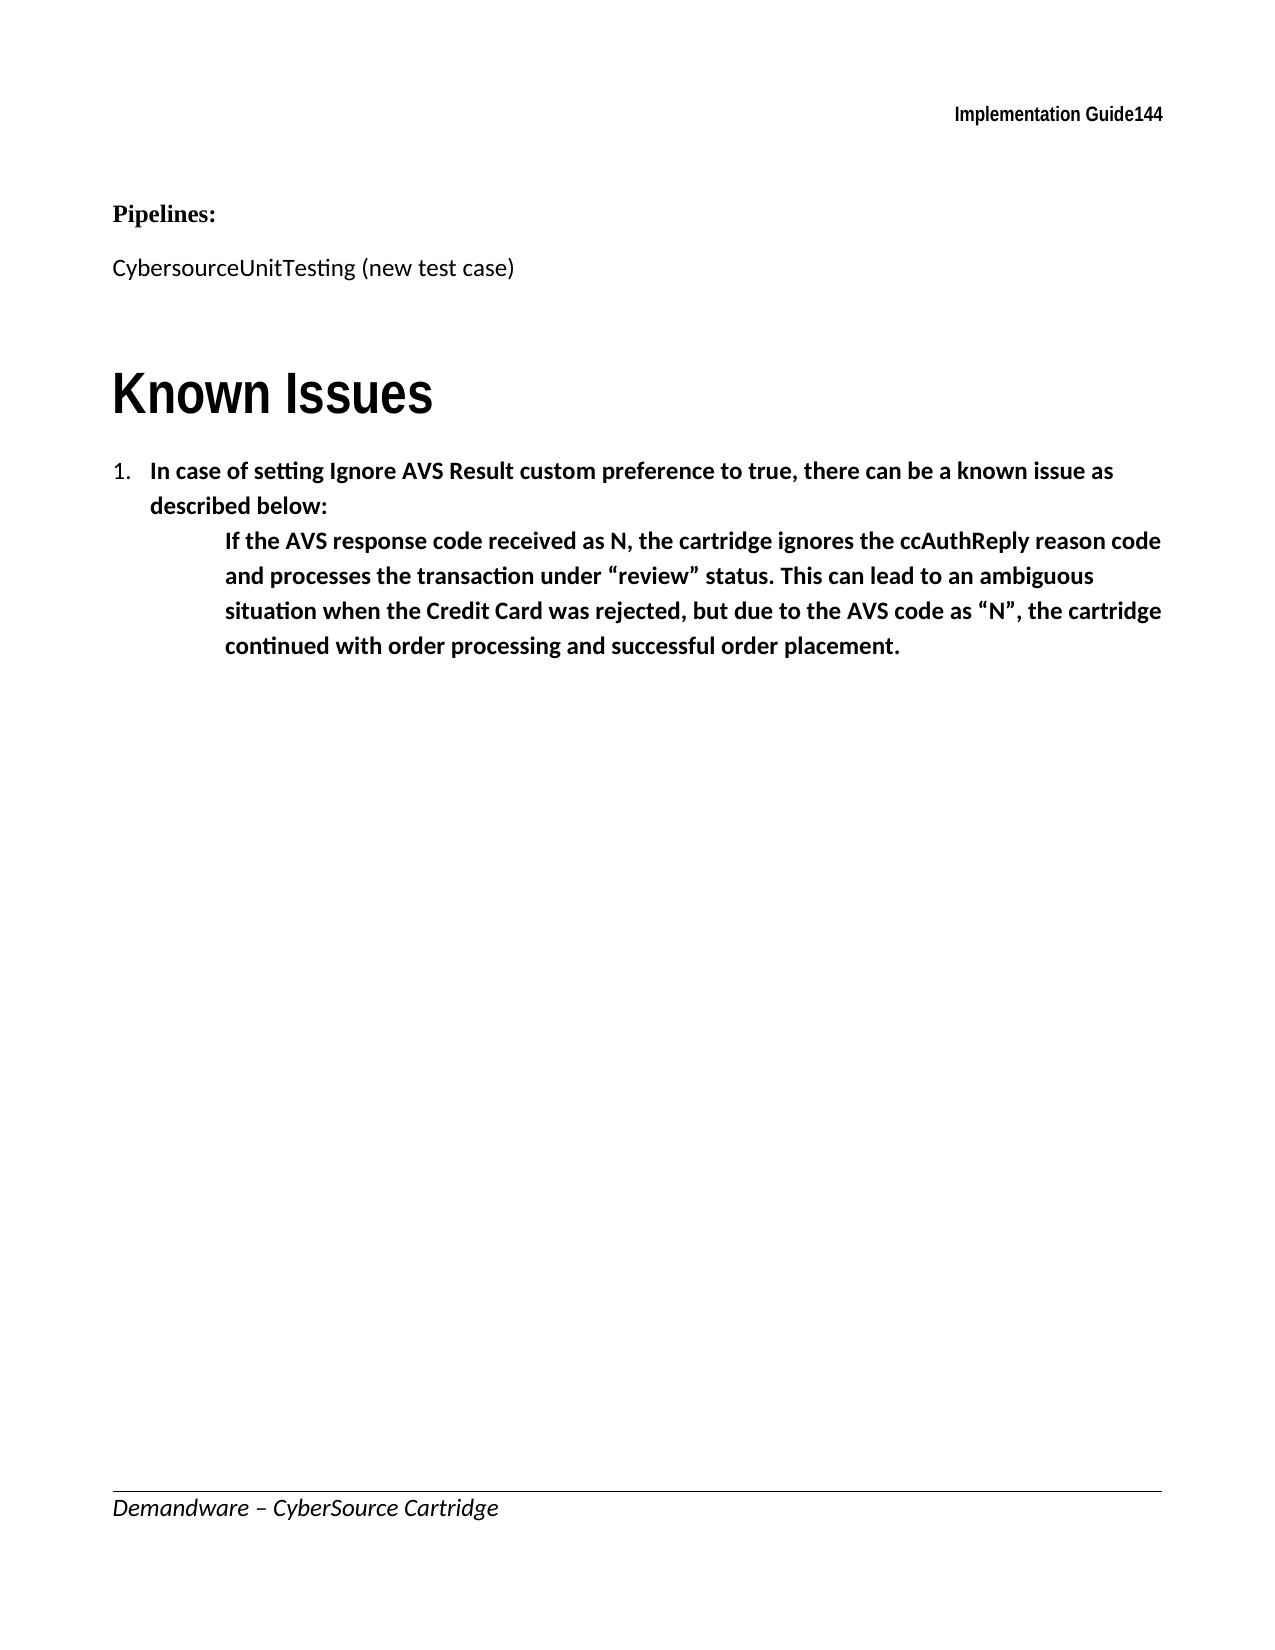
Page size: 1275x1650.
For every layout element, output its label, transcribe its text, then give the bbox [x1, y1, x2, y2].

text CybersourceUnitTesting (new test case) [112, 253, 1162, 283]
subtitle Known Issues [112, 358, 434, 426]
list If the AVS response code received as N, the cartridge ignores the ccAuthReply reason code and processes the transaction under “review” status. This can lead to an ambiguous situation when the Credit Card was rejected, but due to the AVS code as “N”, the cartridge continued with order processing and successful order placement. [225, 525, 1162, 661]
subtitle Pipelines: [112, 199, 1162, 227]
list In case of setting Ignore AVS Result custom preference to true, there can be a known issue as described below: [112, 308, 1162, 521]
